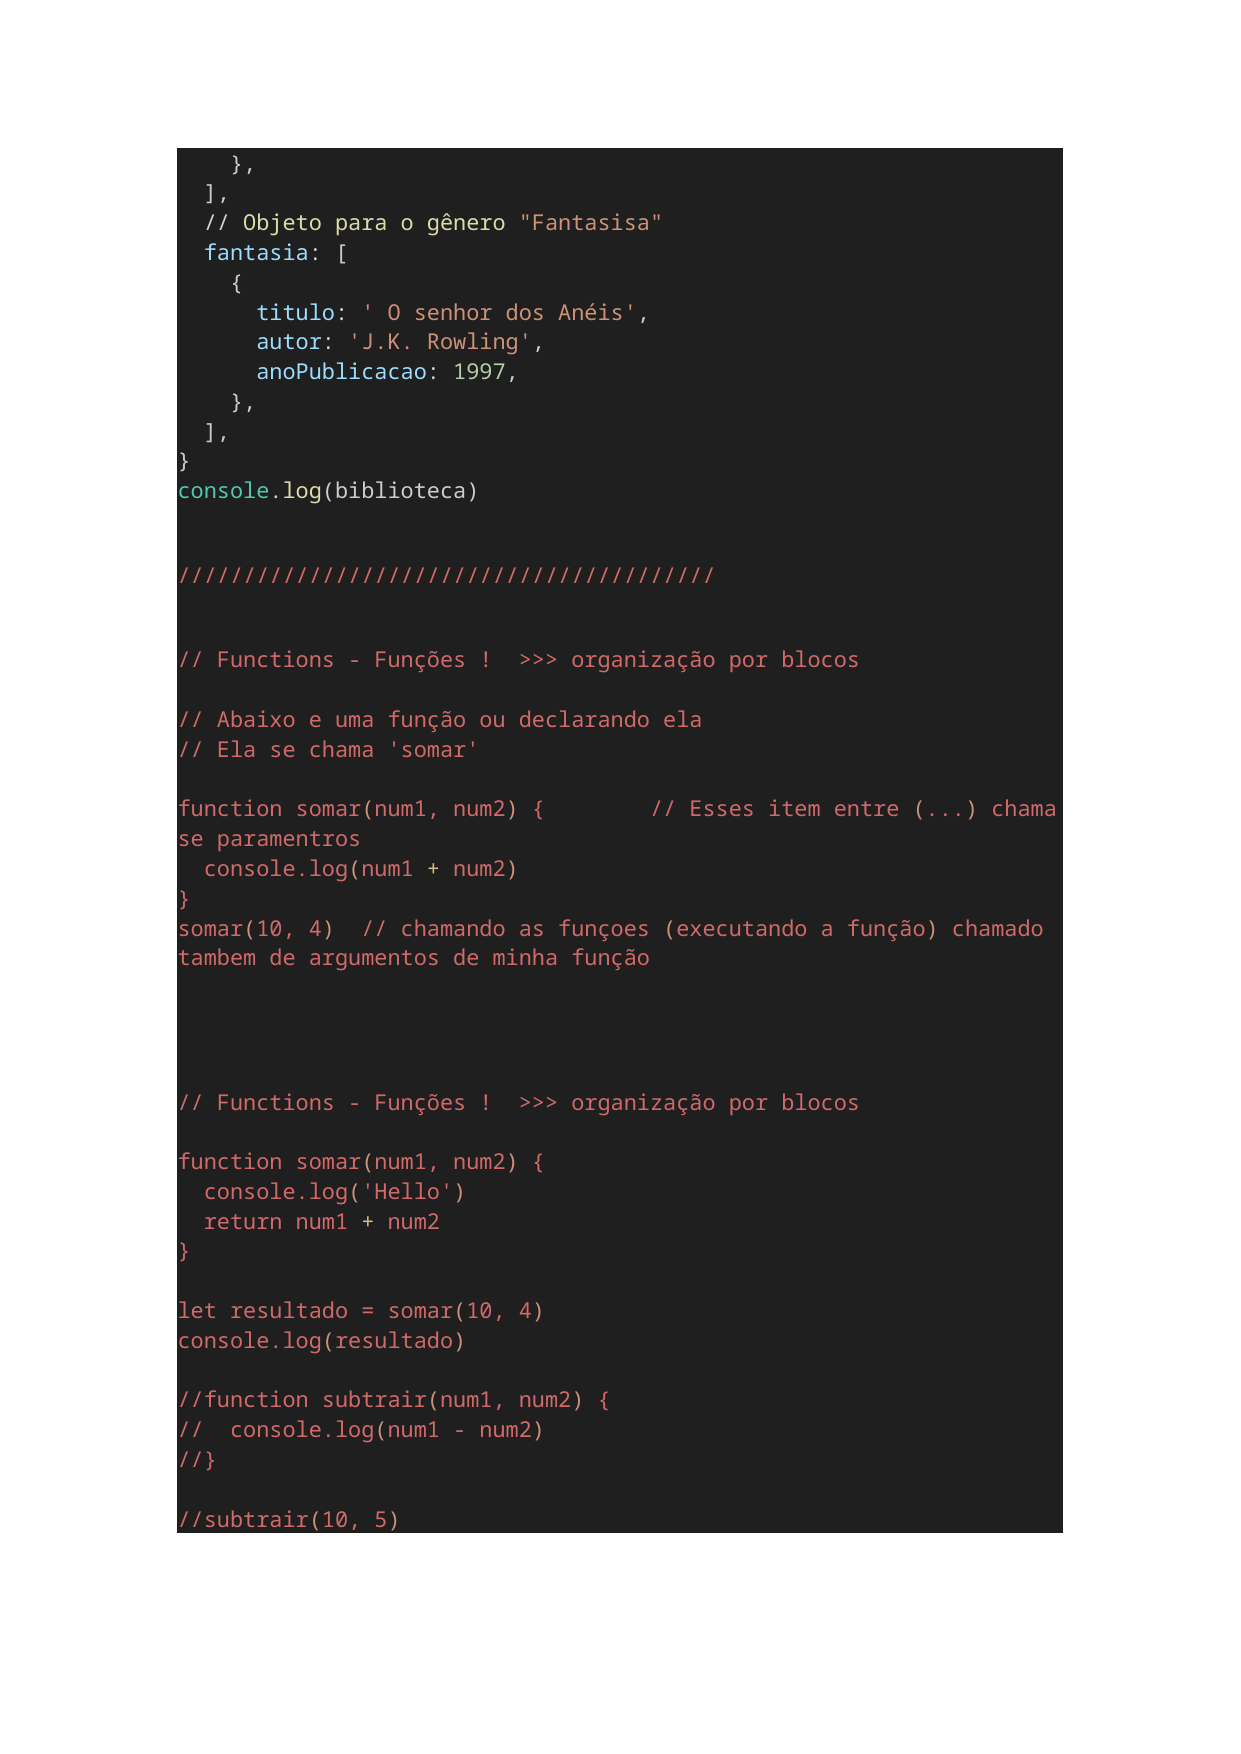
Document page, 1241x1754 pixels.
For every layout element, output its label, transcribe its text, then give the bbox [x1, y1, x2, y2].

text anoPublicacao: 1997, [177, 356, 1063, 386]
text function somar(num1, num2) { [177, 1146, 1063, 1176]
text } [177, 446, 1063, 475]
text }, [177, 148, 1063, 177]
text { [177, 267, 1063, 297]
text // Ela se chama 'somar' [177, 734, 1063, 764]
text autor: 'J.K. Rowling', [177, 326, 1063, 356]
text }, [177, 386, 1063, 416]
text console.log(resultado) [177, 1325, 1063, 1354]
text ///////////////////////////////////////// [177, 560, 1063, 590]
text console.log(num1 + num2) [177, 853, 1063, 883]
text //function subtrair(num1, num2) { [177, 1384, 1063, 1414]
text // console.log(num1 - num2) [177, 1414, 1063, 1444]
text // Functions - Funções ! >>> organização por blocos [177, 1086, 1063, 1116]
text return num1 + num2 [177, 1206, 1063, 1235]
text //subtrair(10, 5) [177, 1503, 1063, 1533]
text // Objeto para o gênero "Fantasisa" [177, 207, 1063, 237]
text } [177, 883, 1063, 913]
text let resultado = somar(10, 4) [177, 1295, 1063, 1325]
text ], [177, 416, 1063, 446]
text console.log('Hello') [177, 1176, 1063, 1206]
text function somar(num1, num2) { // Esses item entre (...) chama se paramentros [177, 793, 1063, 853]
text //} [177, 1444, 1063, 1474]
text } [177, 1235, 1063, 1265]
text somar(10, 4) // chamando as funçoes (executando a função) chamado tambem de argumentos de minha função [177, 913, 1063, 972]
text // Abaixo e uma função ou declarando ela [177, 704, 1063, 734]
text ], [177, 177, 1063, 207]
text // Functions - Funções ! >>> organização por blocos [177, 644, 1063, 674]
text titulo: ' O senhor dos Anéis', [177, 297, 1063, 326]
text console.log(biblioteca) [177, 475, 1063, 505]
text fantasia: [ [177, 237, 1063, 267]
